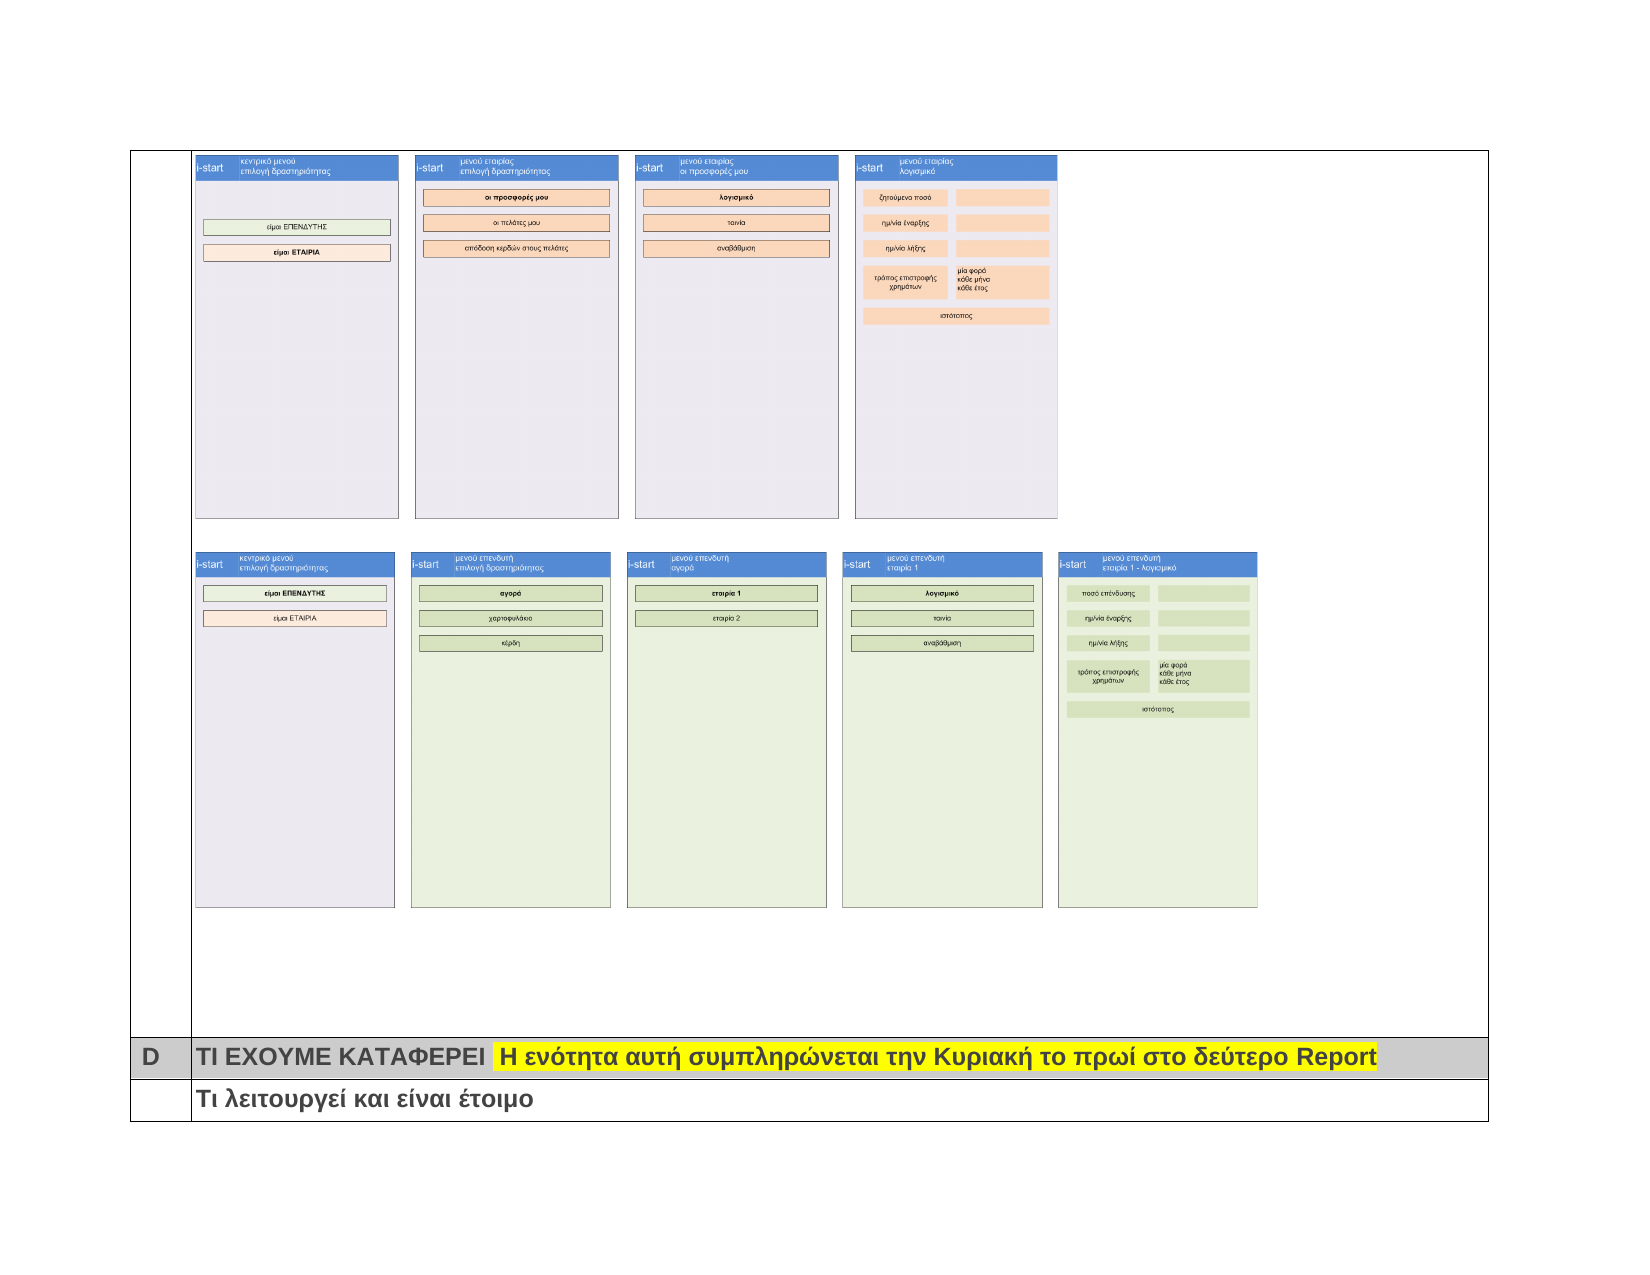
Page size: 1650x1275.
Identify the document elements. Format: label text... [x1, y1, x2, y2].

table_cell [131, 151, 191, 1037]
table_cell [131, 1080, 191, 1121]
table_cell D [131, 1038, 191, 1078]
table_cell Επισυνάψτε min 5 oθόνες με σύντομη περιγραφή για κάθε οθόνη. [192, 151, 1488, 1037]
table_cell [192, 1080, 1488, 1121]
table_cell ΤΙ ΕΧΟΥΜΕ ΚΑΤΑΦΕΡΕΙ Η ενότητα αυτή συμπληρώνεται την Κυριακή το πρωί στο δεύτερο Report [192, 1038, 1488, 1078]
